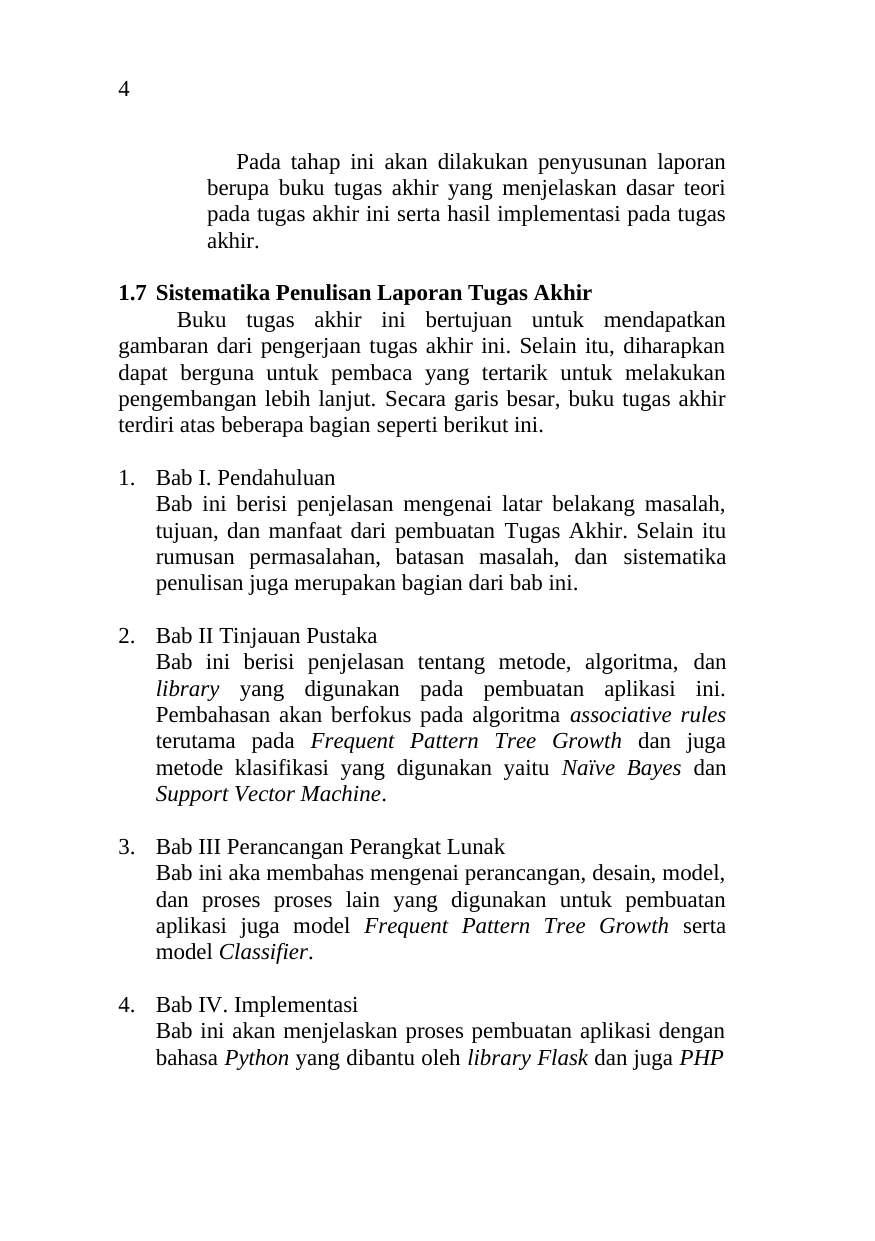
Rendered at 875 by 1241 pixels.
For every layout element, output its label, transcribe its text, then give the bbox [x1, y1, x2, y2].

list Bab I. Pendahuluan [118, 464, 726, 490]
list Bab ini berisi penjelasan mengenai latar belakang masalah, tujuan, dan manfaat dari pembuatan Tugas Akhir. Selain itu rumusan permasalahan, batasan masalah, dan sistematika penulisan juga merupakan bagian dari bab ini. [156, 490, 726, 596]
text Bab ini berisi penjelasan tentang metode, algoritma, dan library yang digunakan pada pembuatan aplikasi ini. Pembahasan akan berfokus pada algoritma associative rules terutama pada Frequent Pattern Tree Growth dan juga metode klasifikasi yang digunakan yaitu Naïve Bayes dan Support Vector Machine. [156, 648, 726, 807]
list Bab III Perancangan Perangkat Lunak [118, 833, 726, 859]
text Bab ini aka membahas mengenai perancangan, desain, model, dan proses proses lain yang digunakan untuk pembuatan aplikasi juga model Frequent Pattern Tree Growth serta model Classifier. [156, 859, 726, 965]
list Bab II Tinjauan Pustaka [118, 622, 726, 648]
list Bab IV. Implementasi [118, 991, 726, 1017]
subtitle Sistematika Penulisan Laporan Tugas Akhir [118, 279, 726, 306]
text Buku tugas akhir ini bertujuan untuk mendapatkan gambaran dari pengerjaan tugas akhir ini. Selain itu, diharapkan dapat berguna untuk pembaca yang tertarik untuk melakukan pengembangan lebih lanjut. Secara garis besar, buku tugas akhir terdiri atas beberapa bagian seperti berikut ini. [118, 306, 726, 438]
list Pada tahap ini akan dilakukan penyusunan laporan berupa buku tugas akhir yang menjelaskan dasar teori pada tugas akhir ini serta hasil implementasi pada tugas akhir. [207, 148, 726, 253]
